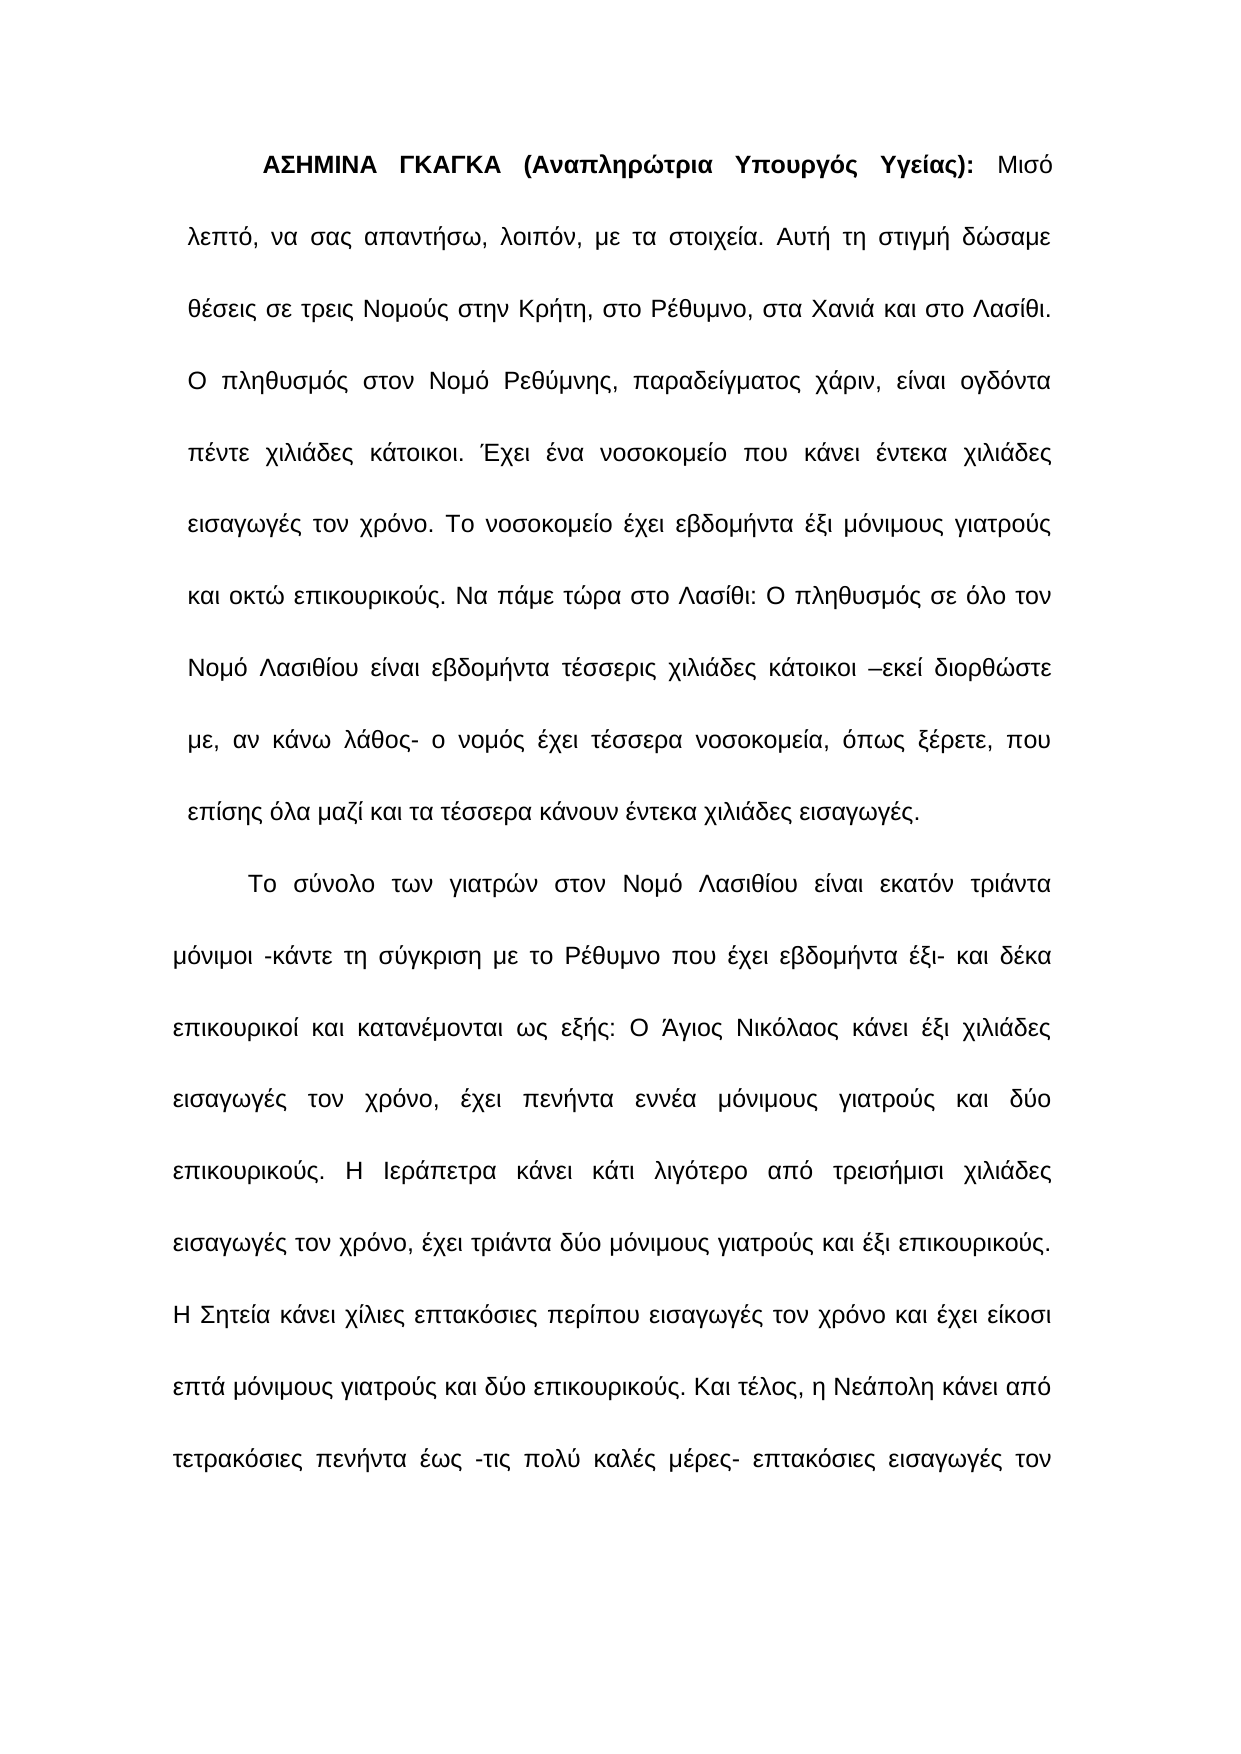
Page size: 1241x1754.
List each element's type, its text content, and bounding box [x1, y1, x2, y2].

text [173, 869, 1053, 1472]
text ΑΣΗΜΙΝΑ ΓΚΑΓΚΑ (Αναπληρώτρια Υπουργός Υγείας): Μισό λεπτό, να σας απαντήσω, λοιπόν, με τα στοιχεία. Αυτή τη στιγμή δώσαμε θέσεις σε τρεις Νομούς στην Κρήτη, στο Ρέθυμνο, στα Χανιά και στο Λασίθι. Ο πληθυσμός στον Νομό Ρεθύμνης, παραδείγματος χάριν, είναι ογδόντα πέντε χιλιάδες κάτοικοι. Έχει ένα νοσοκομείο που κάνει έντεκα χιλιάδες εισαγωγές τον χρόνο. Το νοσοκομείο έχει εβδομήντα έξι μόνιμους γιατρούς και οκτώ επικουρικούς. Να πάμε τώρα στο Λασίθι: Ο πληθυσμός σε όλο τον Νομό Λασιθίου είναι εβδομήντα τέσσερις χιλιάδες κάτοικοι –εκεί διορθώστε με, αν κάνω λάθος- ο νομός έχει τέσσερα νοσοκομεία, όπως ξέρετε, που επίσης όλα μαζί και τα τέσσερα κάνουν έντεκα χιλιάδες εισαγωγές. [187, 150, 1053, 826]
